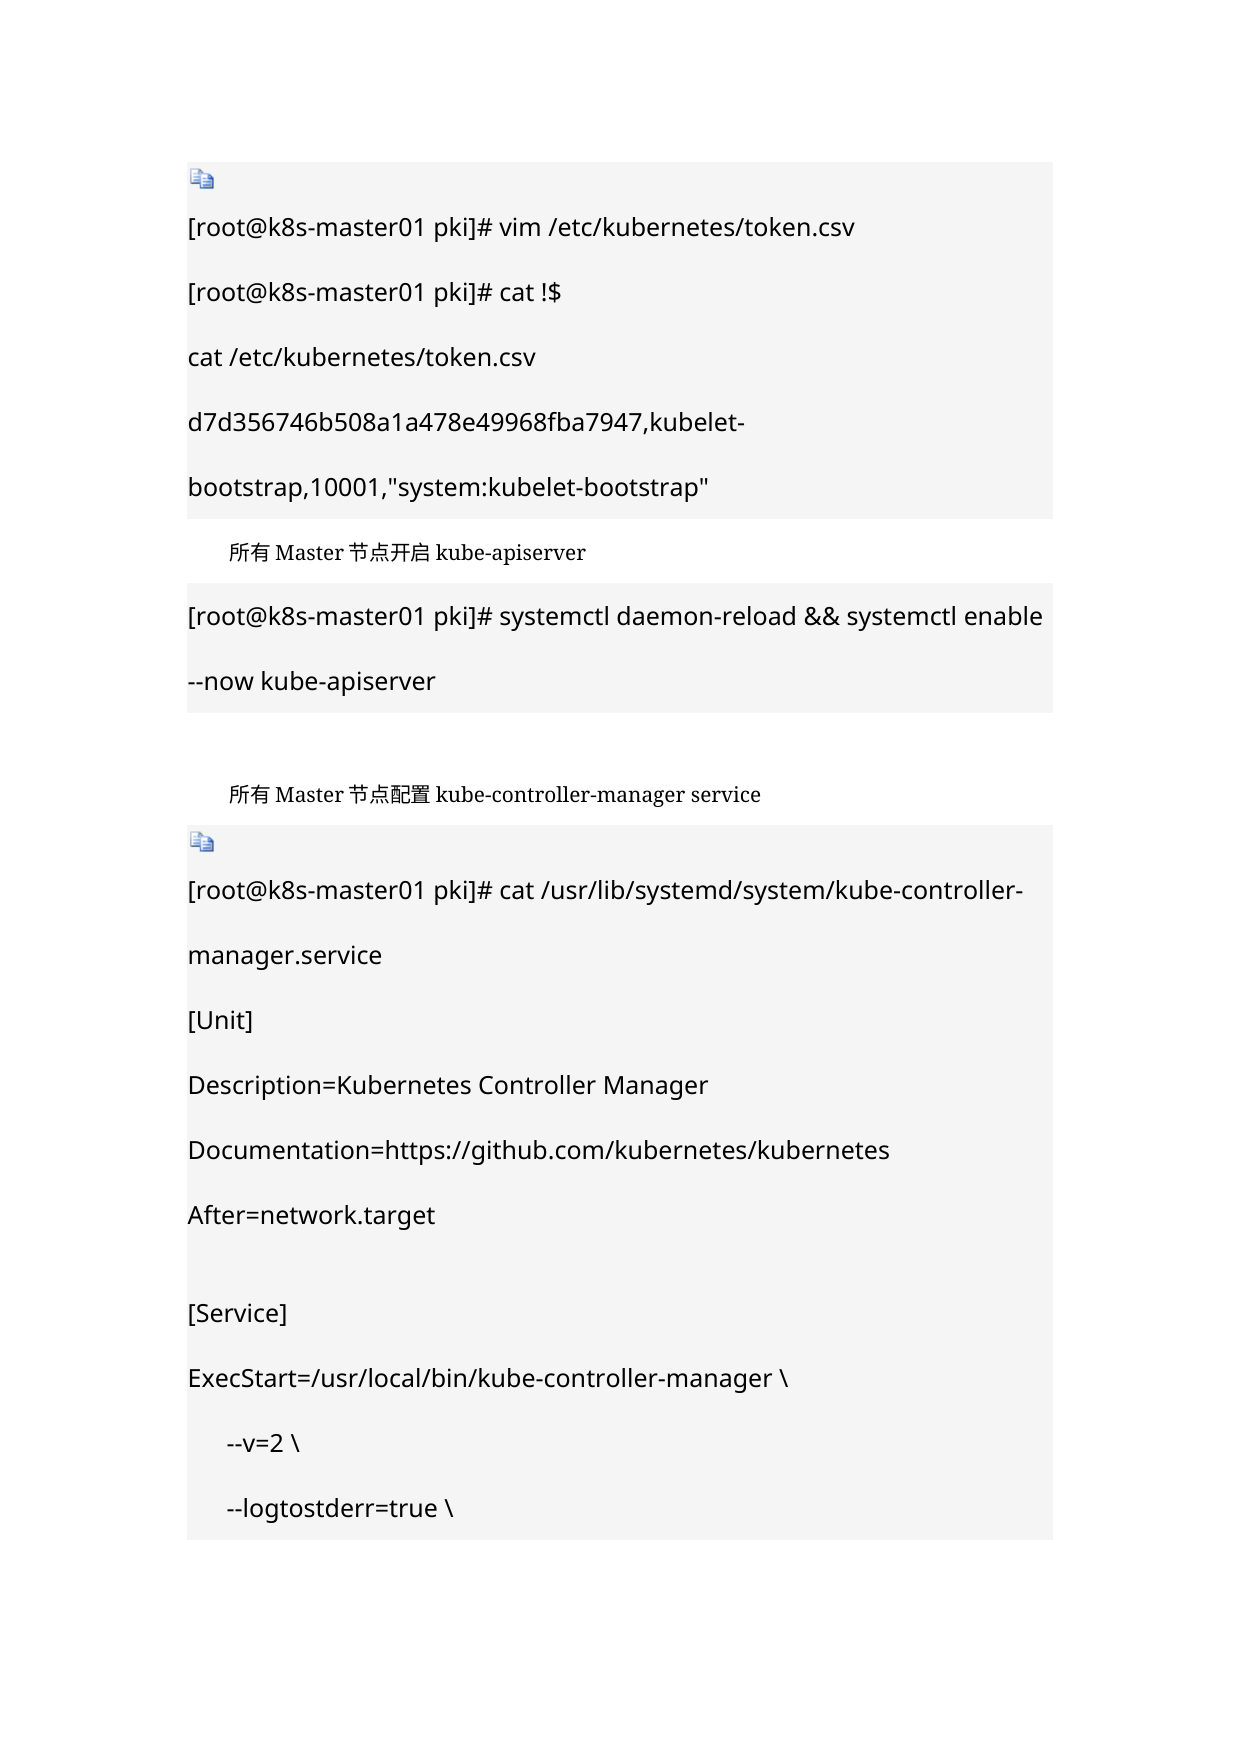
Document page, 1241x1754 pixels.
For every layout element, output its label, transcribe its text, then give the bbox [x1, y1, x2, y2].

picture [187, 825, 219, 857]
text 所有Master节点开启kube-apiserver [187, 535, 1053, 568]
text After=network.target [187, 1183, 1053, 1248]
text 所有Master节点配置kube-controller-manager service [187, 777, 1053, 809]
text Documentation=https://github.com/kubernetes/kubernetes [187, 1118, 1053, 1183]
text [Unit] [187, 988, 1053, 1053]
text Description=Kubernetes Controller Manager [187, 1053, 1053, 1118]
text --logtostderr=true \ [187, 1475, 1053, 1540]
text d7d356746b508a1a478e49968fba7947,kubelet-bootstrap,10001,"system:kubelet-bootstrap" [187, 389, 1053, 519]
text [root@k8s-master01 pki]# systemctl daemon-reload && systemctl enable --now kube-apiserver [187, 583, 1053, 713]
text ExecStart=/usr/local/bin/kube-controller-manager \ [187, 1345, 1053, 1410]
text [root@k8s-master01 pki]# cat !$ [187, 259, 1053, 324]
text [Service] [187, 1280, 1053, 1345]
picture [187, 162, 219, 194]
text cat /etc/kubernetes/token.csv [187, 324, 1053, 389]
text [root@k8s-master01 pki]# cat /usr/lib/systemd/system/kube-controller-manager.service [187, 858, 1053, 988]
text --v=2 \ [187, 1410, 1053, 1475]
text [root@k8s-master01 pki]# vim /etc/kubernetes/token.csv [187, 194, 1053, 259]
